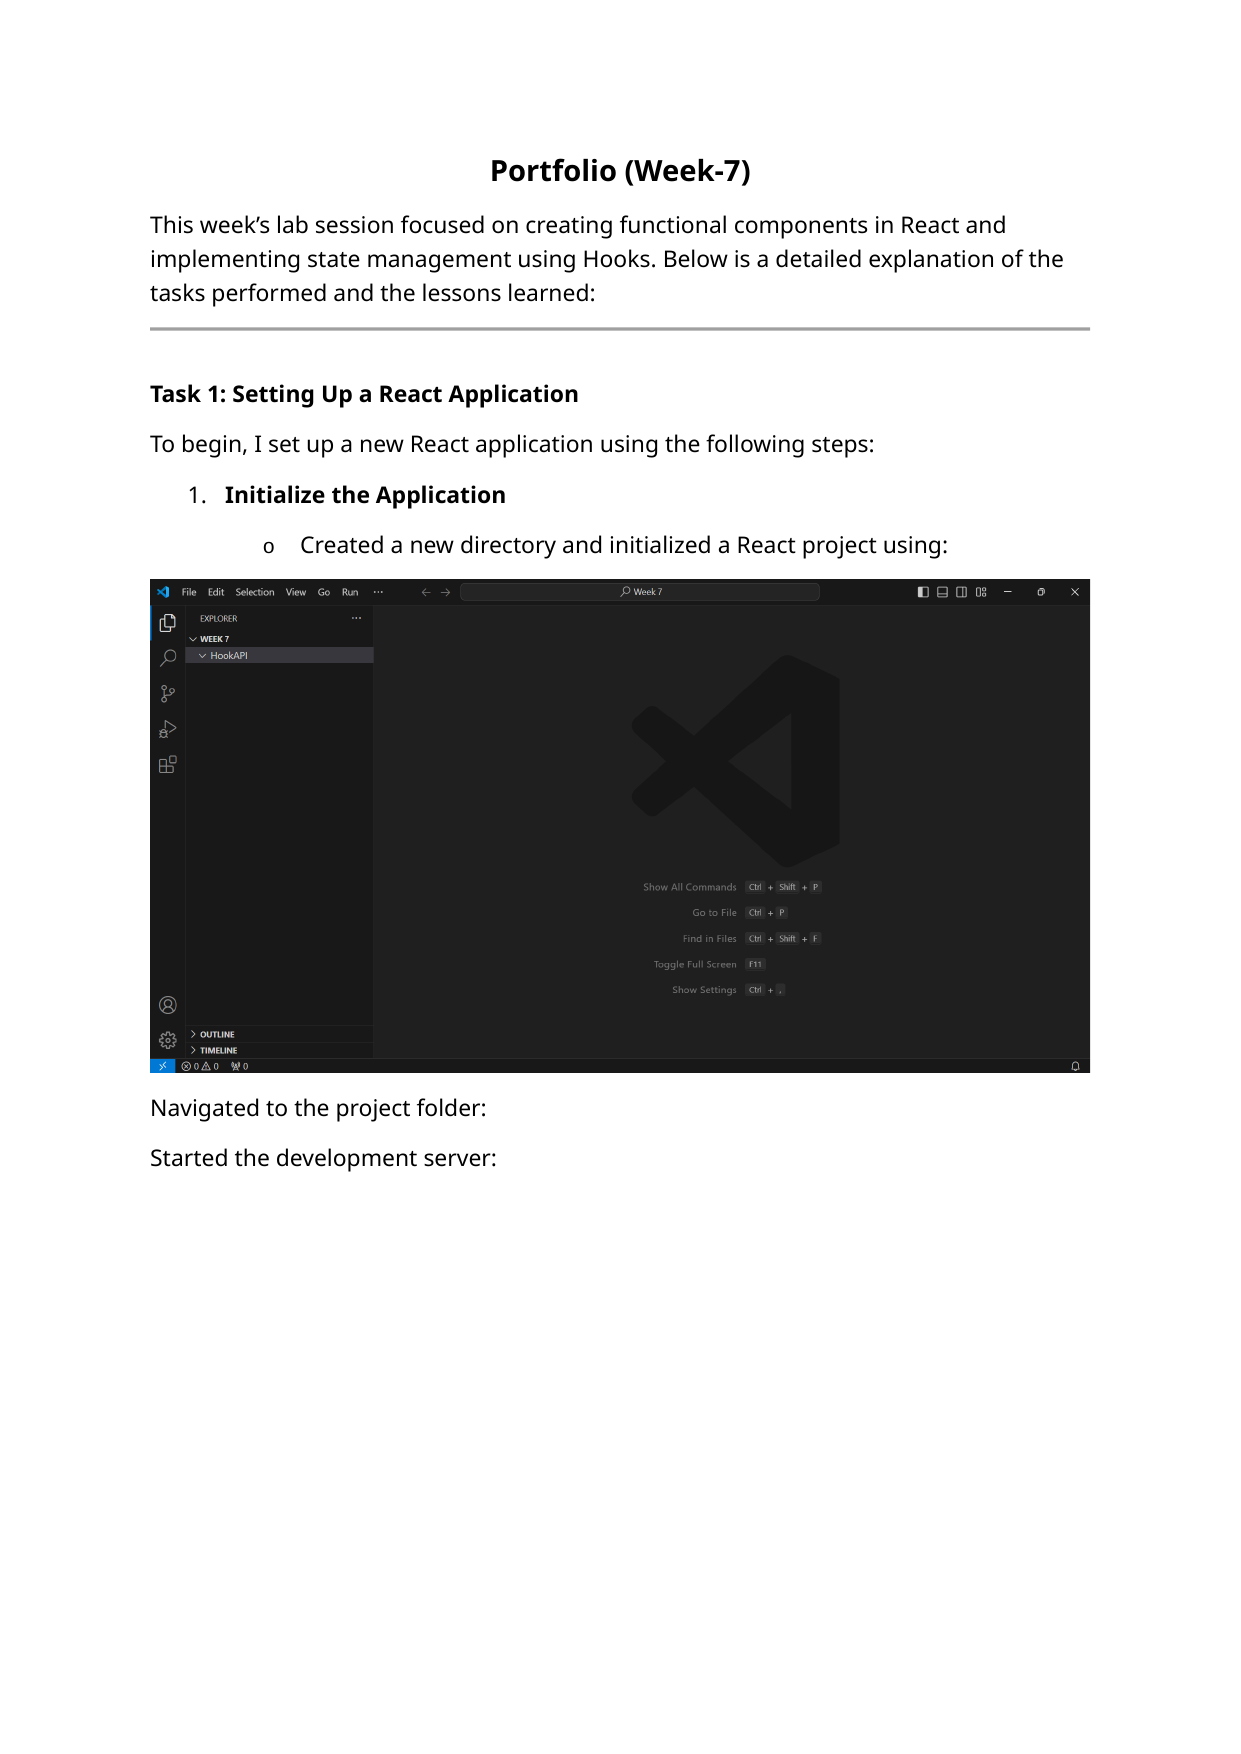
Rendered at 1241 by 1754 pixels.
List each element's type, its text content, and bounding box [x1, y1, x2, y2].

list Initialize the Application [187, 479, 1090, 510]
list Created a new directory and initialized a React project using: [262, 529, 1090, 560]
text Portfolio (Week-7) [150, 150, 1090, 190]
text This week’s lab session focused on creating functional components in React and implementing state management using Hooks. Below is a detailed explanation of the tasks performed and the lessons learned: [150, 209, 1090, 308]
text Started the development server: [150, 1142, 1090, 1173]
text Task 1: Setting Up a React Application [150, 378, 1090, 409]
picture [150, 579, 1091, 1073]
text To begin, I set up a new React application using the following steps: [150, 428, 1090, 459]
text Navigated to the project folder: [150, 1092, 1090, 1123]
